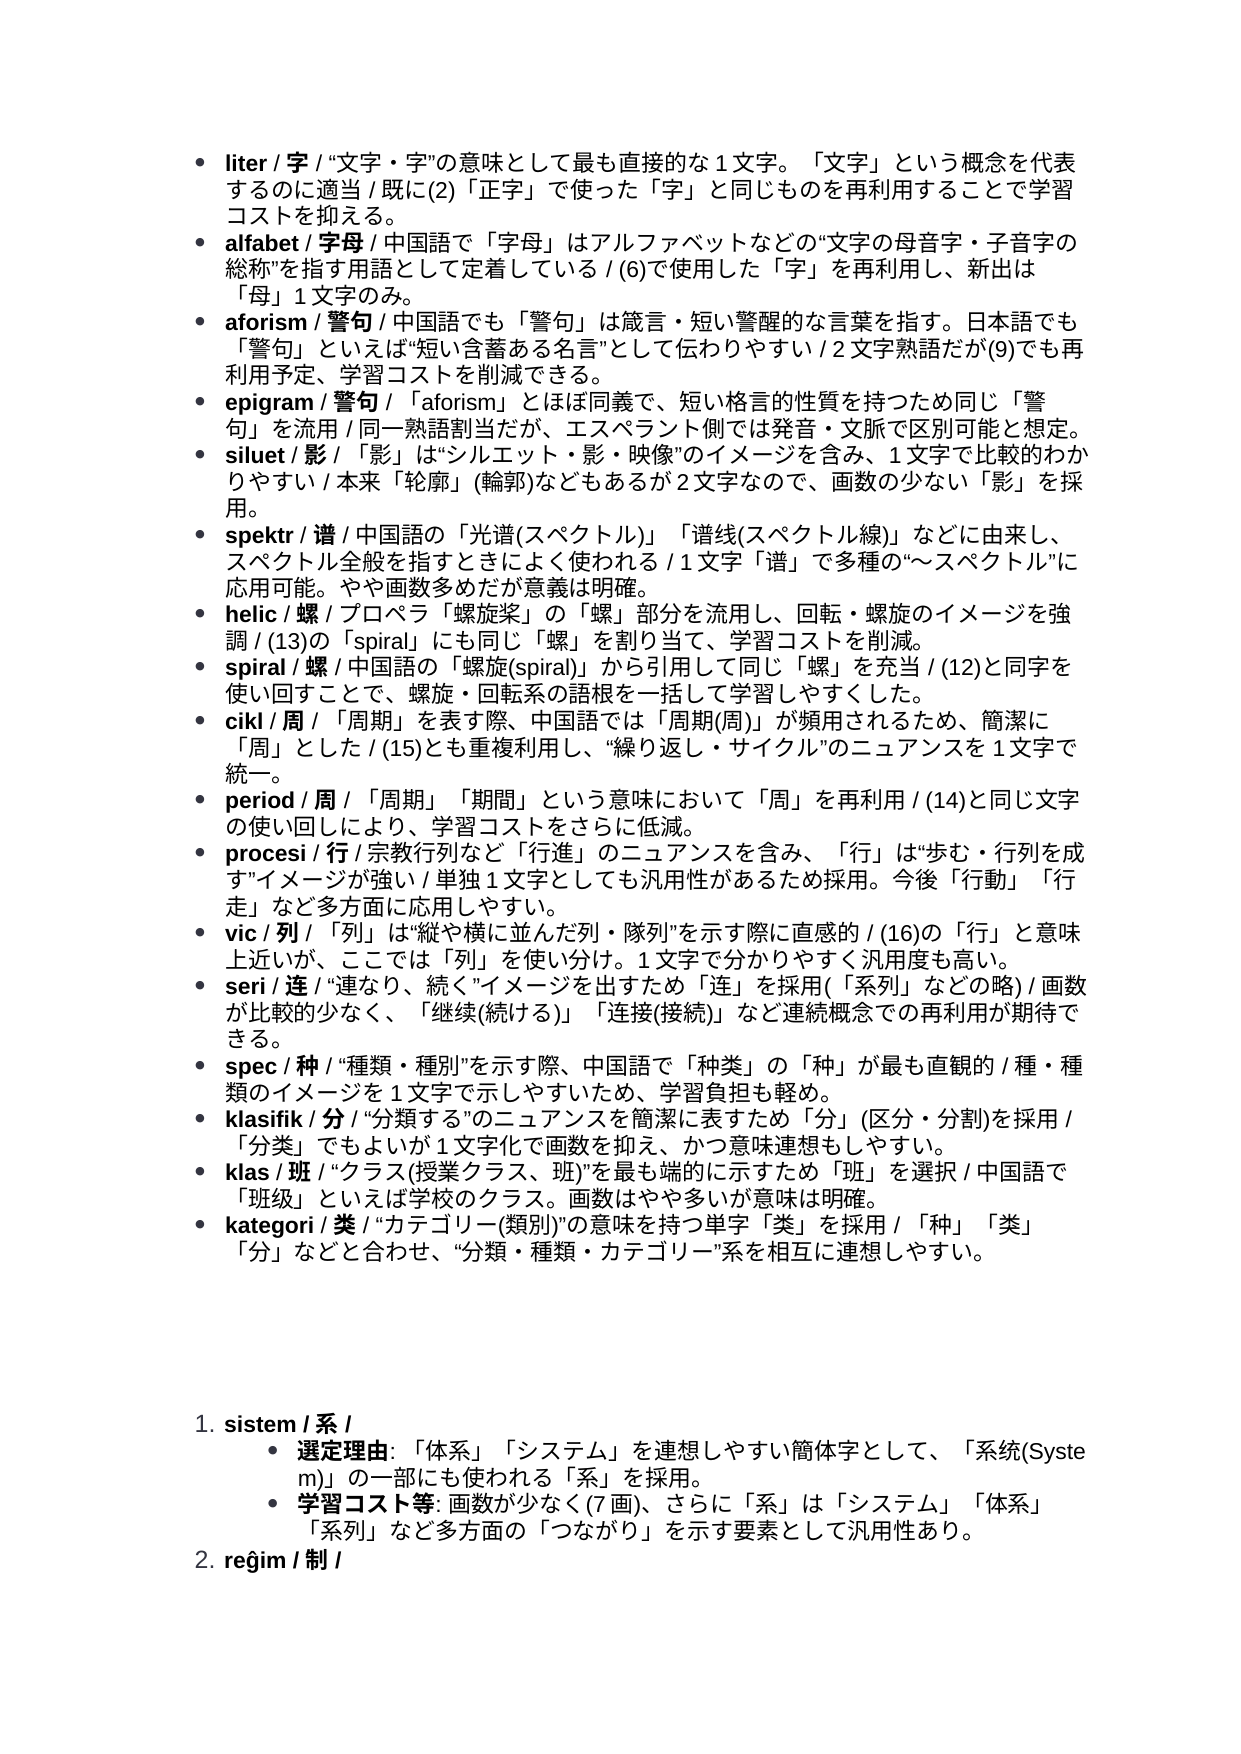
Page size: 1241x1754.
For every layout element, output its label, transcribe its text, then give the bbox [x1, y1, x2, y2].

list liter / 字 / “文字・字”の意味として最も直接的な1文字。「文字」という概念を代表するのに適当 / 既に(2)「正字」で使った「字」と同じものを再利用することで学習コストを抑える。 [196, 150, 1090, 229]
list klasifik / 分 / “分類する”のニュアンスを簡潔に表すため「分」(区分・分割)を採用 / 「分类」でもよいが1文字化で画数を抑え、かつ意味連想もしやすい。 [196, 1106, 1090, 1159]
list spiral / 螺 / 中国語の「螺旋(spiral)」から引用して同じ「螺」を充当 / (12)と同字を使い回すことで、螺旋・回転系の語根を一括して学習しやすくした。 [196, 654, 1090, 708]
list 選定理由: 「体系」「システム」を連想しやすい簡体字として、「系统(System)」の一部にも使われる「系」を採用。 [268, 1438, 1090, 1491]
list sistem / 系 / [194, 1409, 1090, 1438]
list spec / 种 / “種類・種別”を示す際、中国語で「种类」の「种」が最も直観的 / 種・種類のイメージを1文字で示しやすいため、学習負担も軽め。 [196, 1053, 1090, 1106]
list siluet / 影 / 「影」は“シルエット・影・映像”のイメージを含み、1文字で比較的わかりやすい / 本来「轮廓」(輪郭)などもあるが2文字なので、画数の少ない「影」を採用。 [196, 442, 1090, 522]
list period / 周 / 「周期」「期間」という意味において「周」を再利用 / (14)と同じ文字の使い回しにより、学習コストをさらに低減。 [196, 787, 1090, 840]
list vic / 列 / 「列」は“縦や横に並んだ列・隊列”を示す際に直感的 / (16)の「行」と意味上近いが、ここでは「列」を使い分け。1文字で分かりやすく汎用度も高い。 [196, 920, 1090, 973]
list procesi / 行 / 宗教行列など「行進」のニュアンスを含み、「行」は“歩む・行列を成す”イメージが強い / 単独1文字としても汎用性があるため採用。今後「行動」「行走」など多方面に応用しやすい。 [196, 840, 1090, 920]
list 学習コスト等: 画数が少なく(7画)、さらに「系」は「システム」「体系」「系列」など多方面の「つながり」を示す要素として汎用性あり。 [268, 1491, 1090, 1545]
list kategori / 类 / “カテゴリー(類別)”の意味を持つ単字「类」を採用 / 「种」「类」「分」などと合わせ、“分類・種類・カテゴリー”系を相互に連想しやすい。 [196, 1212, 1090, 1266]
list seri / 连 / “連なり、続く”イメージを出すため「连」を採用(「系列」などの略) / 画数が比較的少なく、「继续(続ける)」「连接(接続)」など連続概念での再利用が期待できる。 [196, 973, 1090, 1053]
list aforism / 警句 / 中国語でも「警句」は箴言・短い警醒的な言葉を指す。日本語でも「警句」といえば“短い含蓄ある名言”として伝わりやすい / 2文字熟語だが(9)でも再利用予定、学習コストを削減できる。 [196, 309, 1090, 389]
list reĝim / 制 / [194, 1545, 1090, 1573]
list alfabet / 字母 / 中国語で「字母」はアルファベットなどの“文字の母音字・子音字の総称”を指す用語として定着している / (6)で使用した「字」を再利用し、新出は「母」1文字のみ。 [196, 229, 1090, 309]
list klas / 班 / “クラス(授業クラス、班)”を最も端的に示すため「班」を選択 / 中国語で「班级」といえば学校のクラス。画数はやや多いが意味は明確。 [196, 1159, 1090, 1212]
list helic / 螺 / プロペラ「螺旋桨」の「螺」部分を流用し、回転・螺旋のイメージを強調 / (13)の「spiral」にも同じ「螺」を割り当て、学習コストを削減。 [196, 601, 1090, 654]
list spektr / 谱 / 中国語の「光谱(スペクトル)」「谱线(スペクトル線)」などに由来し、スペクトル全般を指すときによく使われる / 1文字「谱」で多種の“～スペクトル”に応用可能。やや画数多めだが意義は明確。 [196, 522, 1090, 601]
list epigram / 警句 / 「aforism」とほぼ同義で、短い格言的性質を持つため同じ「警句」を流用 / 同一熟語割当だが、エスペラント側では発音・文脈で区別可能と想定。 [196, 389, 1090, 442]
list cikl / 周 / 「周期」を表す際、中国語では「周期(周)」が頻用されるため、簡潔に「周」とした / (15)とも重複利用し、“繰り返し・サイクル”のニュアンスを1文字で統一。 [196, 708, 1090, 787]
